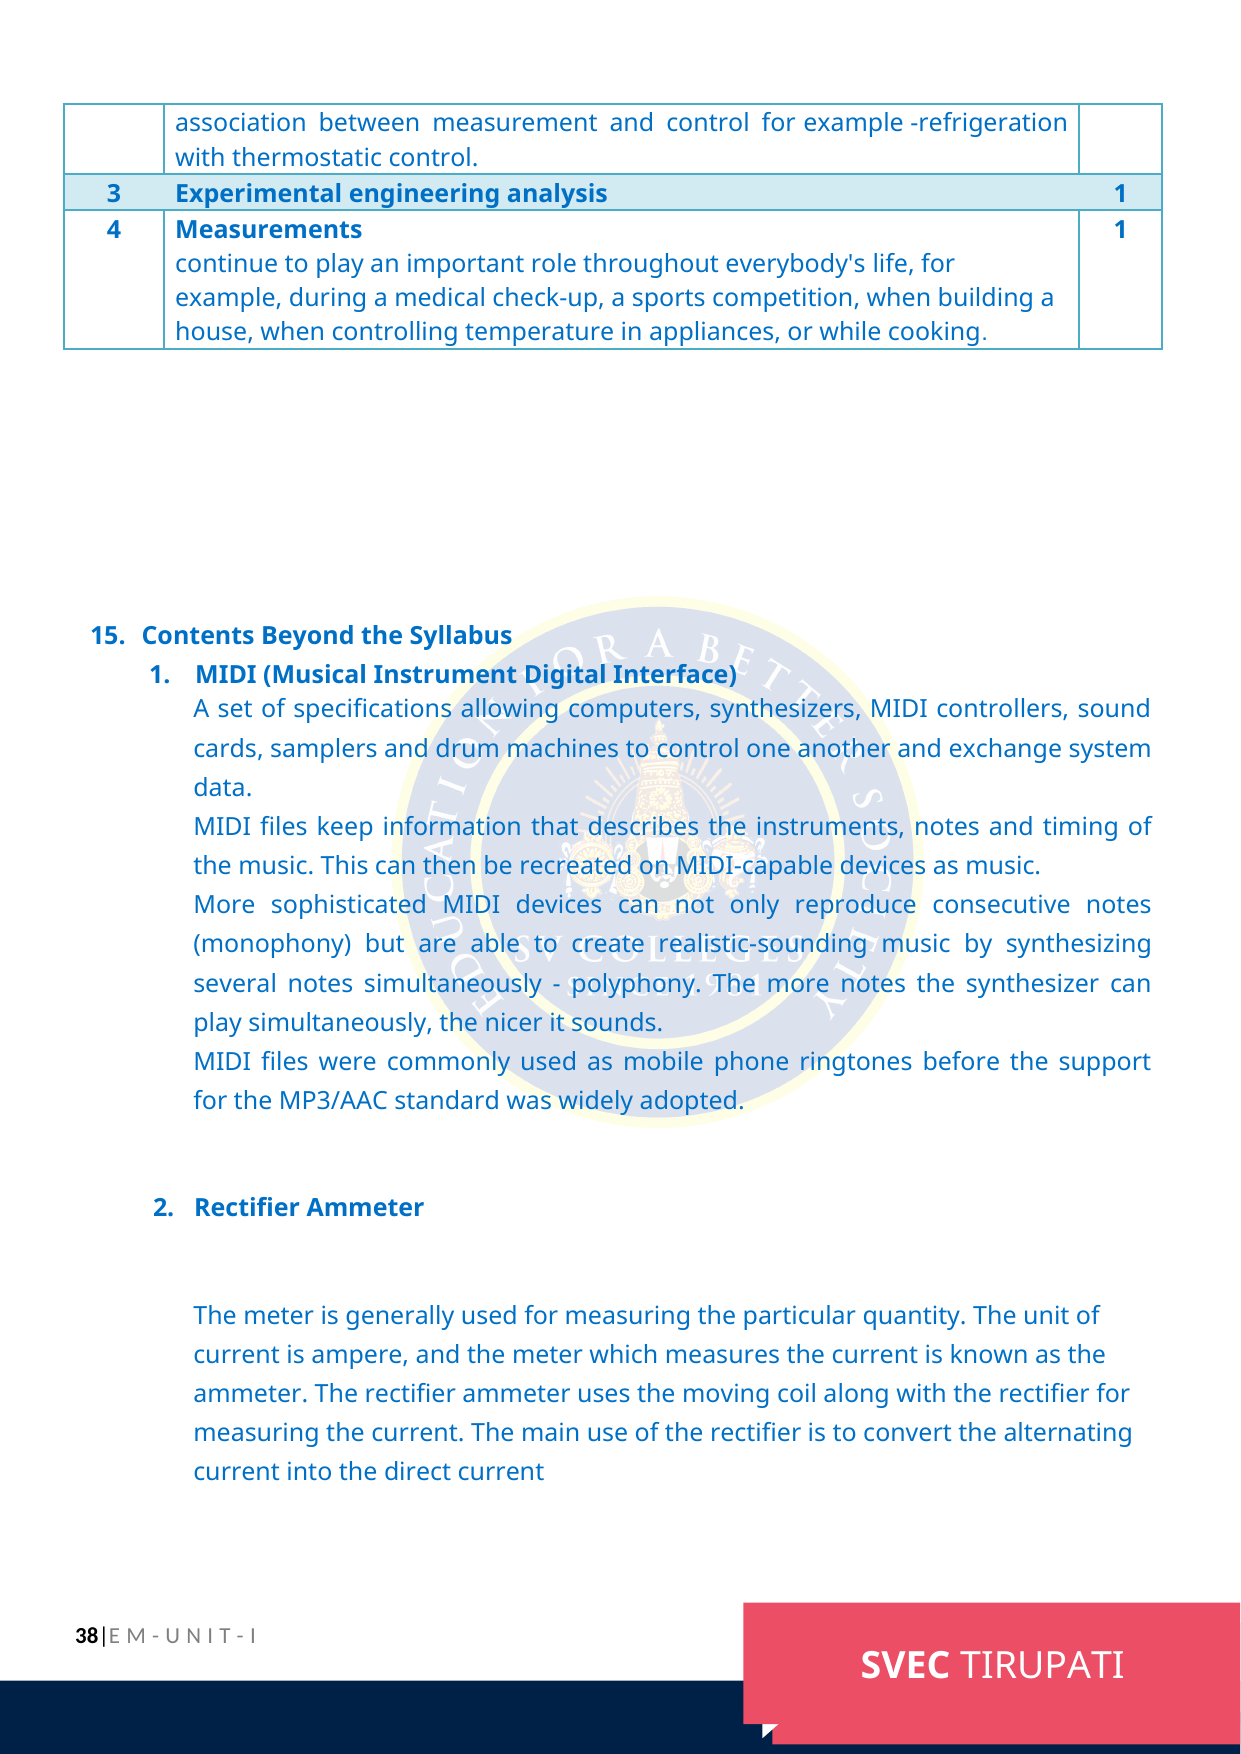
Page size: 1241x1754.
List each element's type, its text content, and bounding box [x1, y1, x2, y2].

table_cell 1 [1080, 211, 1161, 348]
list MIDI files keep information that describes the instruments, notes and timing of the music. This can then be recreated on MIDI-capable devices as music. [193, 809, 1153, 882]
table_cell Measurements continue to play an important role throughout everybody's life, for example, during a medical check-up, a sports competition, when building a house, when controlling temperature in appliances, or while cooking. [165, 211, 1078, 348]
subtitle 2. Rectifier Ammeter [75, 1190, 1240, 1224]
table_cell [165, 105, 1078, 173]
table_cell 1 [1079, 175, 1161, 209]
list Contents Beyond the Syllabus [90, 618, 1240, 652]
table_cell 2 [65, 105, 163, 173]
list MIDI files were commonly used as mobile phone ringtones before the support for the MP3/AAC standard was widely adopted. [193, 1044, 1153, 1117]
table_cell 1 [1080, 105, 1161, 173]
table_cell 4 [65, 211, 163, 348]
table_cell 3 [65, 175, 164, 209]
list A set of specifications allowing computers, synthesizers, MIDI controllers, sound cards, samplers and drum machines to control one another and exchange system data. [193, 691, 1153, 803]
list MIDI (Musical Instrument Digital Interface) [149, 657, 1240, 691]
table_cell Experimental engineering analysis [164, 175, 1079, 209]
list The meter is generally used for measuring the particular quantity. The unit of current is ampere, and the meter which measures the current is known as the ammeter. The rectifier ammeter uses the moving coil along with the rectifier for measuring the current. The main use of the rectifier is to convert the alternating current into the direct current [193, 1297, 1168, 1488]
list More sophisticated MIDI devices can not only reproduce consecutive notes (monophony) but are able to create realistic-sounding music by synthesizing several notes simultaneously - polyphony. The more notes the synthesizer can play simultaneously, the nicer it sounds. [193, 887, 1153, 1038]
